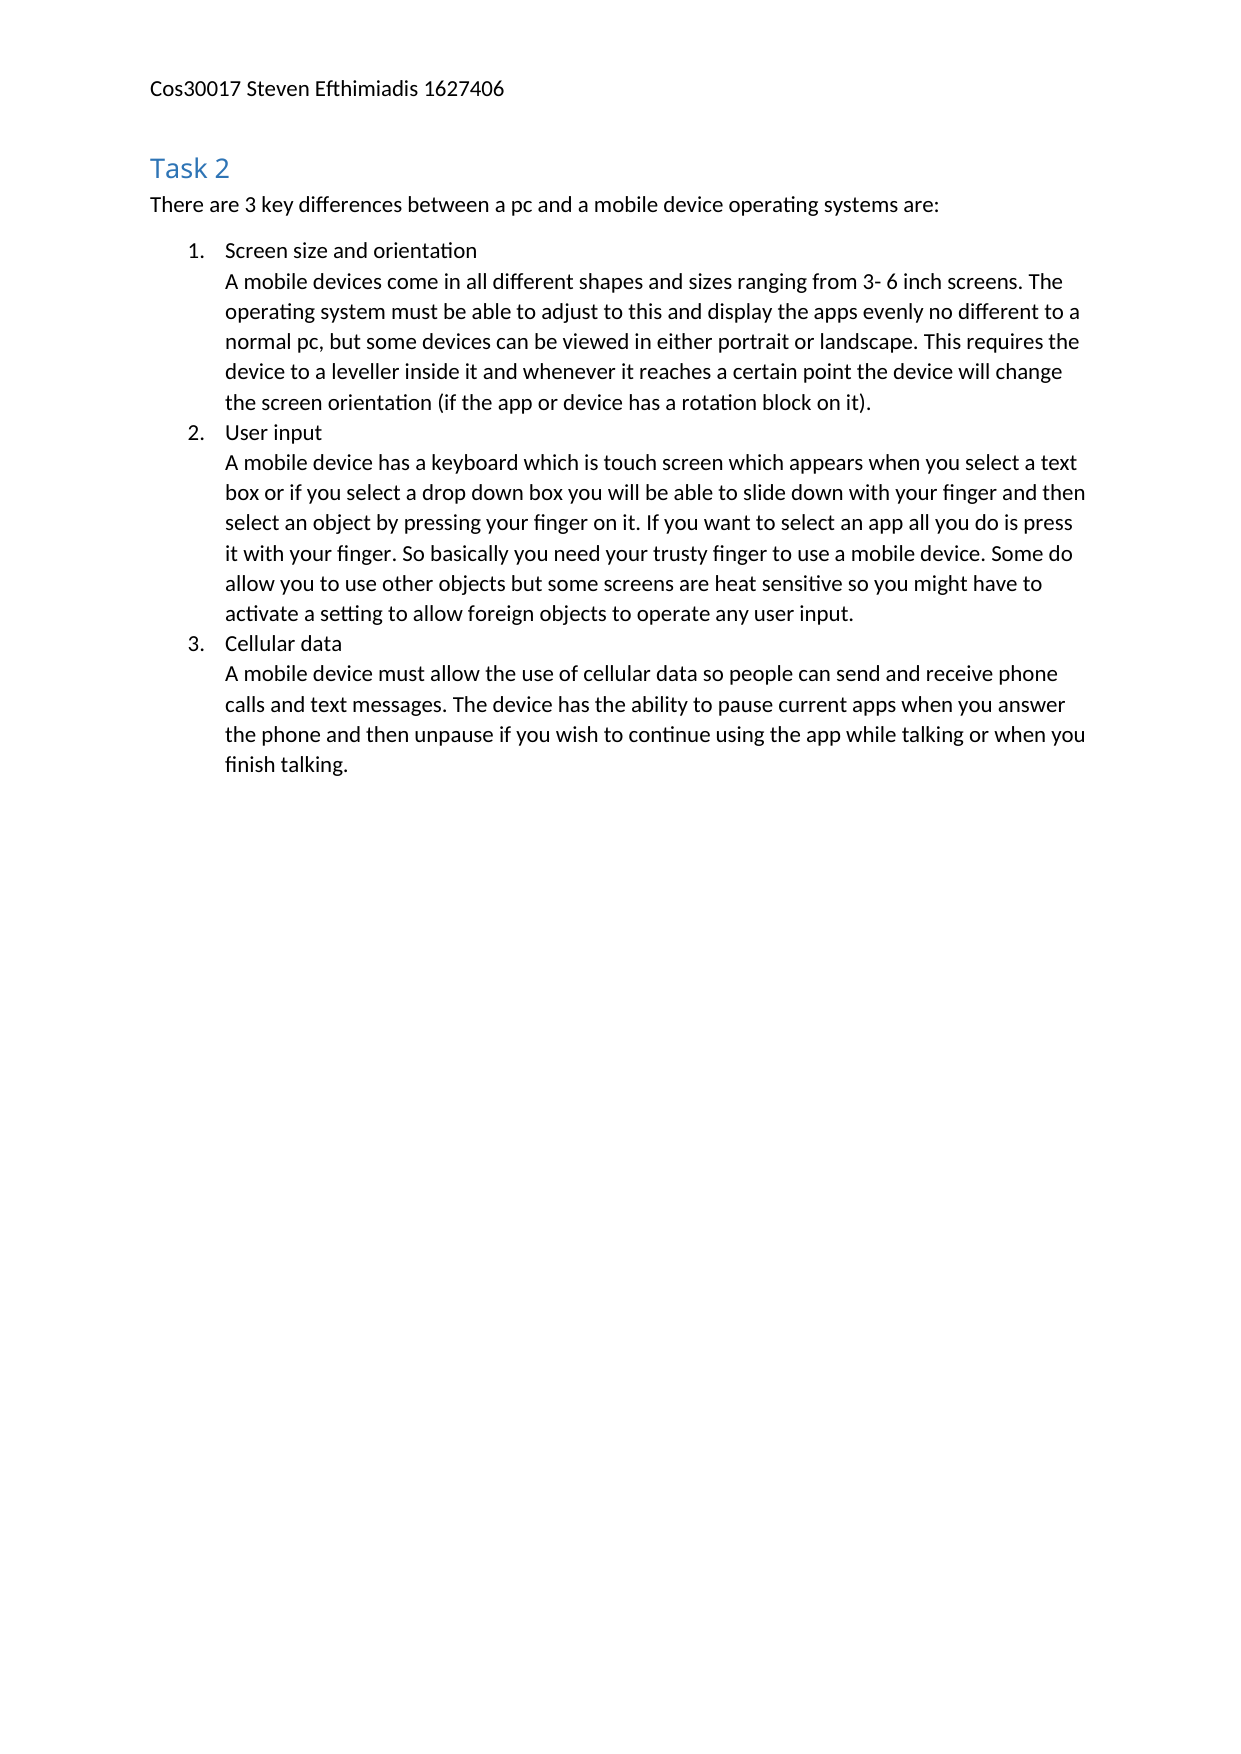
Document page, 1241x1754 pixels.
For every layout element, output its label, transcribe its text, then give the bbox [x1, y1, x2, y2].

list Cellular data [187, 629, 1090, 657]
list User input [187, 418, 1090, 446]
subtitle Task 2 [150, 150, 1090, 187]
list A mobile device must allow the use of cellular data so people can send and receive phone calls and text messages. The device has the ability to pause current apps when you answer the phone and then unpause if you wish to continue using the app while talking or when you finish talking. [225, 659, 1090, 778]
list A mobile device has a keyboard which is touch screen which appears when you select a text box or if you select a drop down box you will be able to slide down with your finger and then select an object by pressing your finger on it. If you want to select an app all you do is press it with your finger. So basically you need your trusty finger to use a mobile device. Some do allow you to use other objects but some screens are heat sensitive so you might have to activate a setting to allow foreign objects to operate any user input. [225, 448, 1090, 627]
list A mobile devices come in all different shapes and sizes ranging from 3- 6 inch screens. The operating system must be able to adjust to this and display the apps evenly no different to a normal pc, but some devices can be viewed in either portrait or landscape. This requires the device to a leveller inside it and whenever it reaches a certain point the device will change the screen orientation (if the app or device has a rotation block on it). [225, 267, 1090, 416]
text There are 3 key differences between a pc and a mobile device operating systems are: [150, 190, 1090, 218]
list Screen size and orientation [187, 237, 1090, 265]
